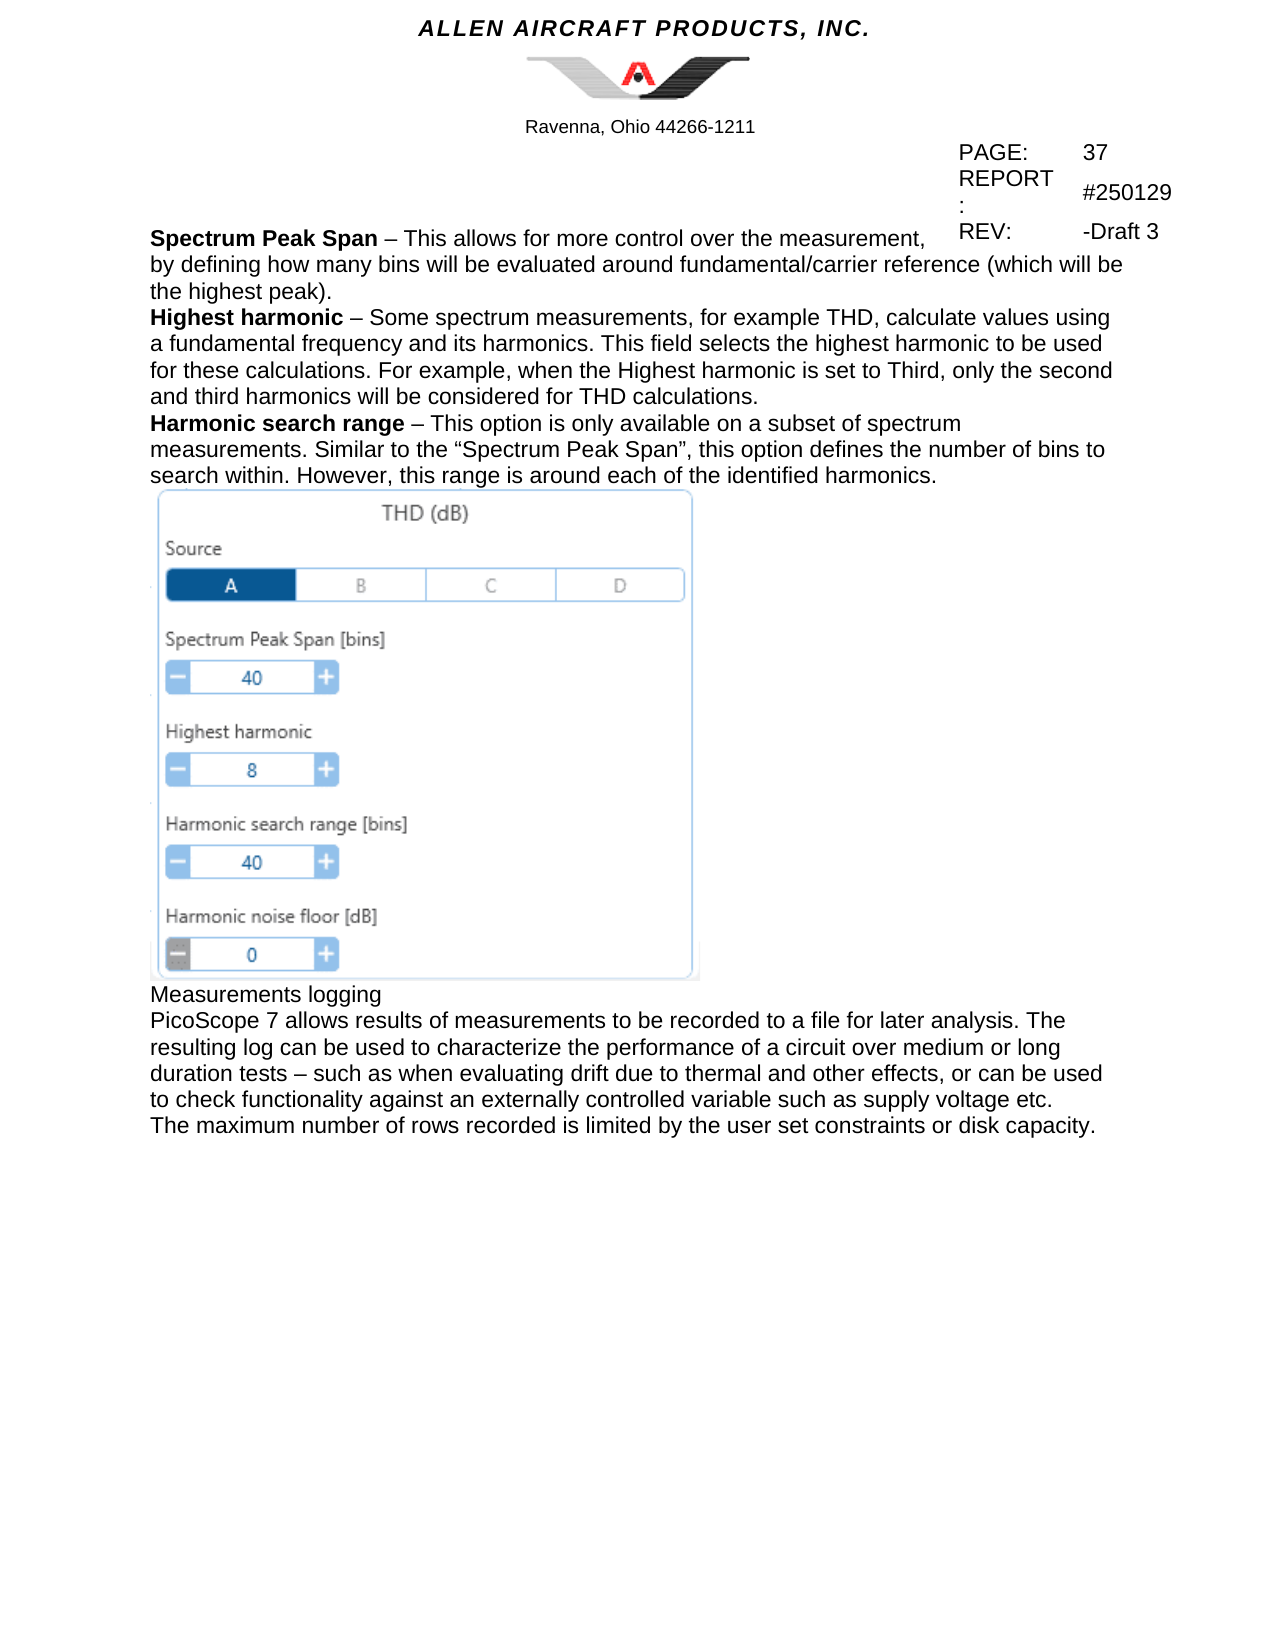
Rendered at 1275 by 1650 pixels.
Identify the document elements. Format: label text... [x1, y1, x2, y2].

picture [150, 488, 700, 981]
text Highest harmonic – Some spectrum measurements, for example THD, calculate values using a fundamental frequency and its harmonics. This field selects the highest harmonic to be used for these calculations. For example, when the Highest harmonic is set to Third, only the second and third harmonics will be considered for THD calculations. [150, 304, 1125, 409]
text The maximum number of rows recorded is limited by the user set constraints or disk capacity. [150, 1112, 1125, 1139]
text Measurements logging [150, 981, 1125, 1007]
text Spectrum Peak Span – This allows for more control over the measurement, by defining how many bins will be evaluated around fundamental/carrier reference (which will be the highest peak). [150, 225, 1125, 304]
text Harmonic search range – This option is only available on a subset of spectrum measurements. Similar to the “Spectrum Peak Span”, this option defines the number of bins to search within. However, this range is around each of the identified harmonics. [150, 409, 1125, 488]
text PicoScope 7 allows results of measurements to be recorded to a file for later analysis. The resulting log can be used to characterize the performance of a circuit over medium or long duration tests – such as when evaluating drift due to thermal and other effects, or can be used to check functionality against an externally controlled variable such as supply voltage etc. [150, 1007, 1125, 1112]
